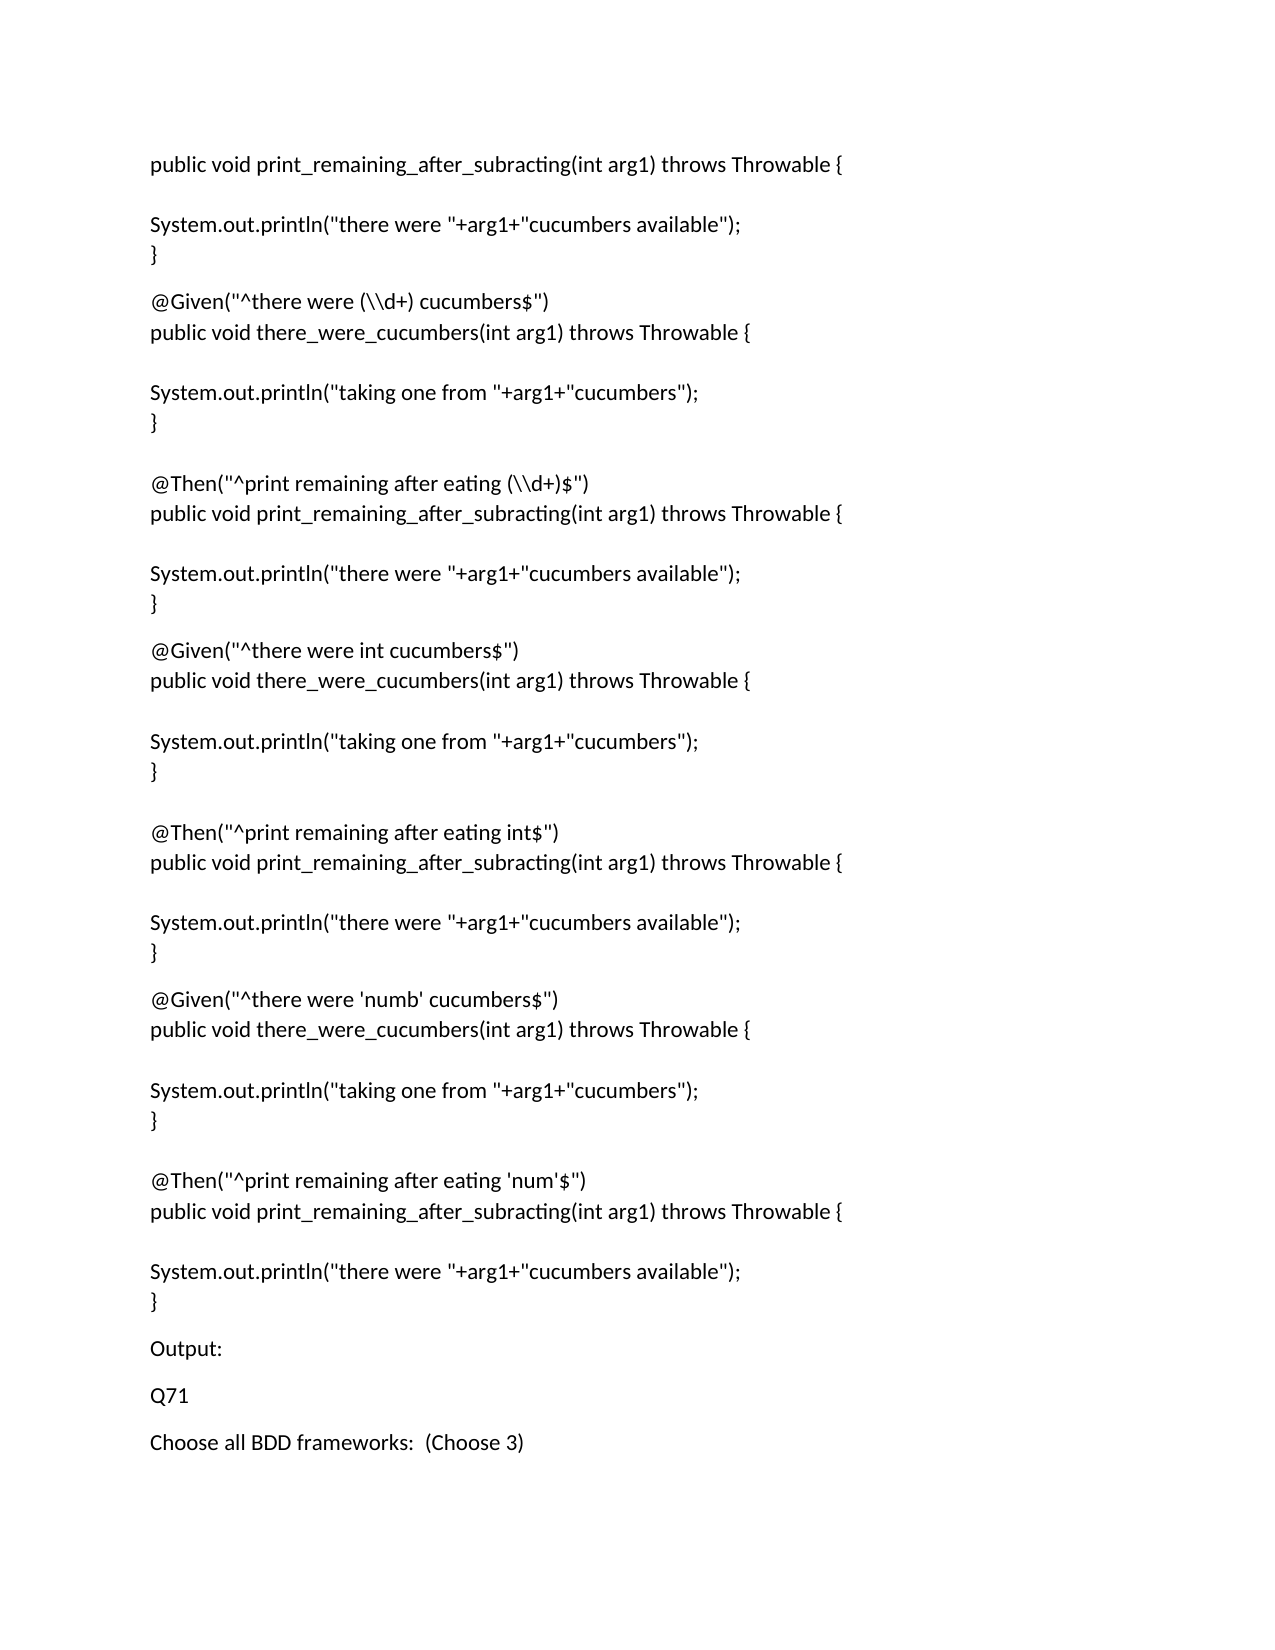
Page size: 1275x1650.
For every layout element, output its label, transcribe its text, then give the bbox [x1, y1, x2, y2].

text Q71 [150, 1381, 1125, 1409]
text @Given("^there were 'numb' cucumbers$") public void there_were_cucumbers(int arg1) throws Throwable { System.out.println("taking one from "+arg1+"cucumbers"); } @Then("^print remaining after eating 'num'$") public void print_remaining_after_subracting(int arg1) throws Throwable { System.out.println("there were "+arg1+"cucumbers available"); } [150, 985, 1125, 1316]
text @Given("^there were (\\d+) cucumbers$") public void there_were_cucumbers(int arg1) throws Throwable { System.out.println("taking one from "+arg1+"cucumbers"); } @Then("^print remaining after eating (\\d+)$") public void print_remaining_after_subracting(int arg1) throws Throwable { System.out.println("there were "+arg1+"cucumbers available"); } [150, 287, 1125, 618]
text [150, 150, 1125, 269]
text Output: [150, 1334, 1125, 1362]
text Choose all BDD frameworks: (Choose 3) [150, 1428, 1125, 1456]
text @Given("^there were int cucumbers$") public void there_were_cucumbers(int arg1) throws Throwable { System.out.println("taking one from "+arg1+"cucumbers"); } @Then("^print remaining after eating int$") public void print_remaining_after_subracting(int arg1) throws Throwable { System.out.println("there were "+arg1+"cucumbers available"); } [150, 636, 1125, 967]
